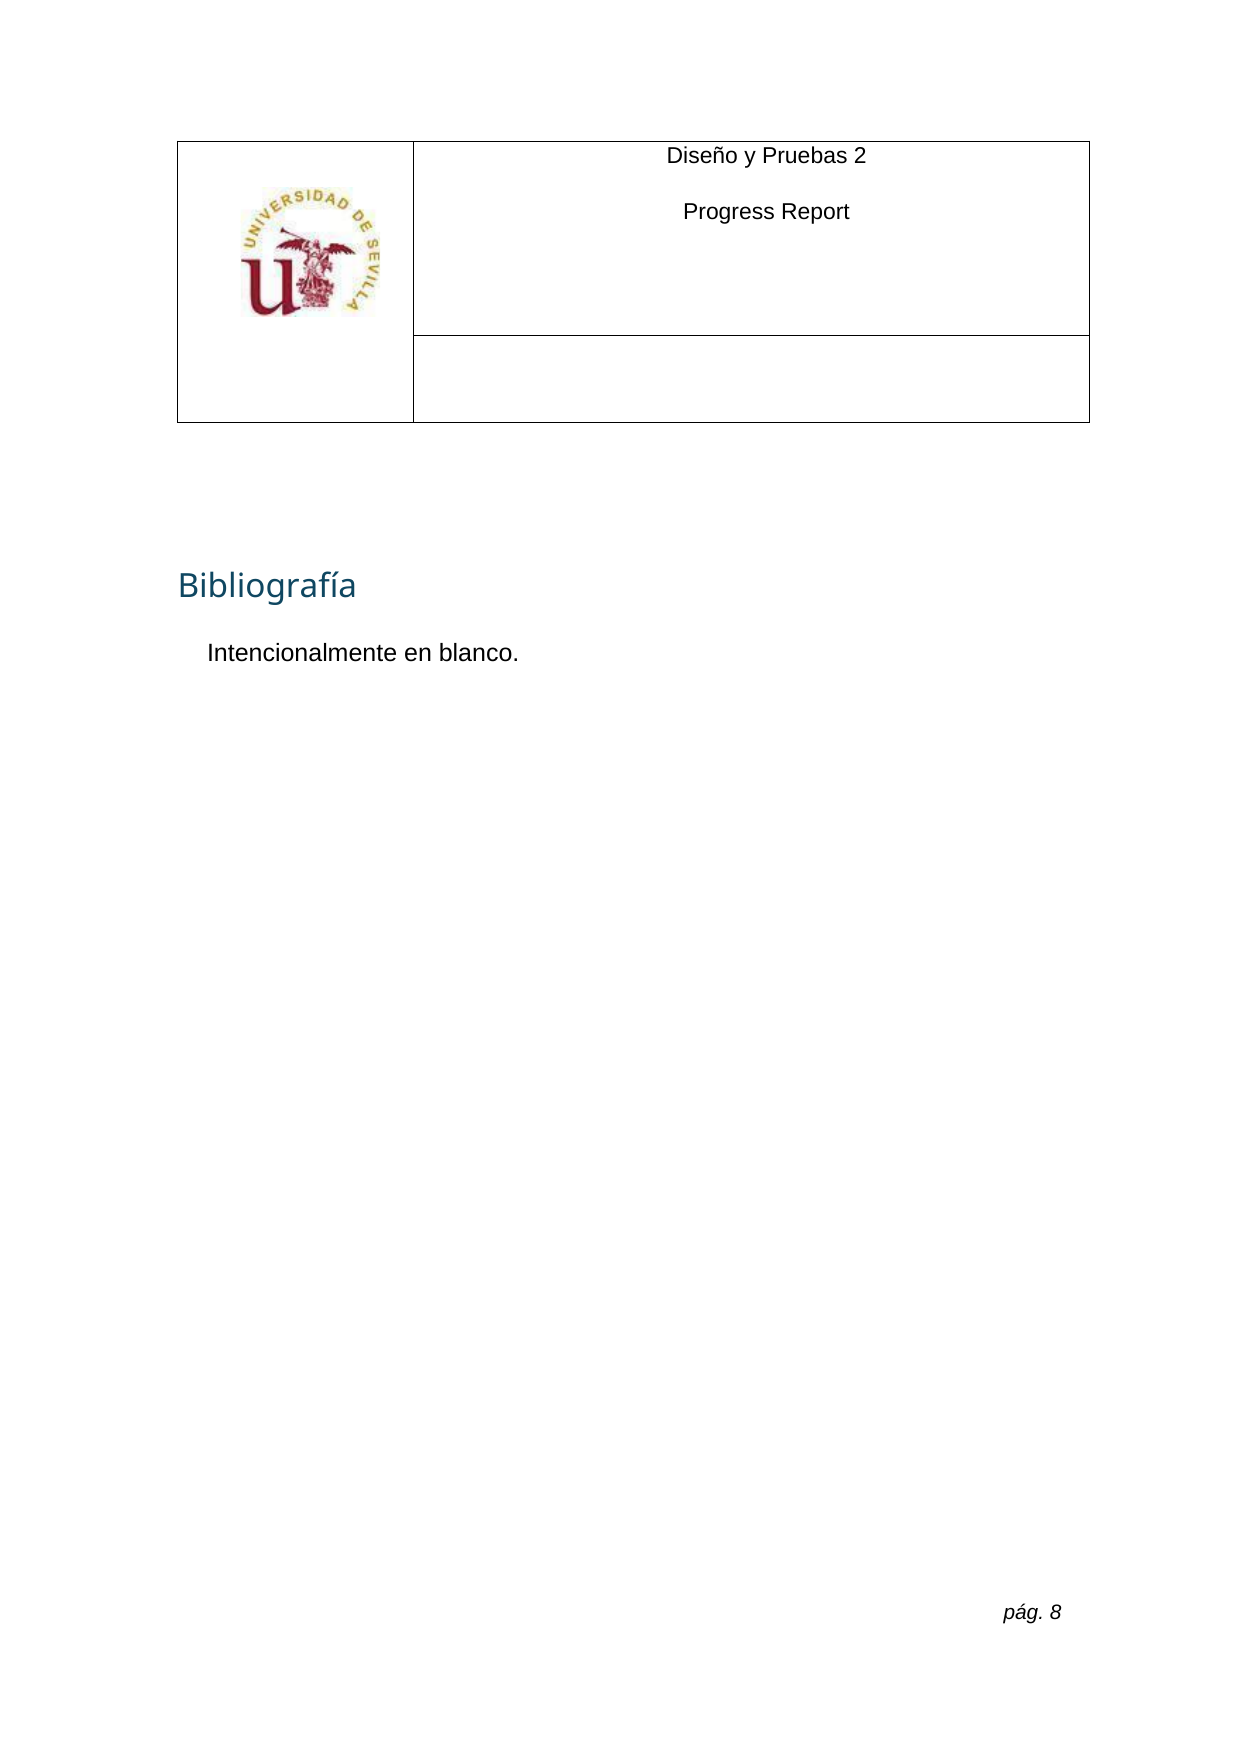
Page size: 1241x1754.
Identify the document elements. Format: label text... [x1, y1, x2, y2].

subtitle Bibliografía [177, 562, 1063, 607]
text Intencionalmente en blanco. [177, 638, 1063, 667]
picture [240, 187, 381, 317]
